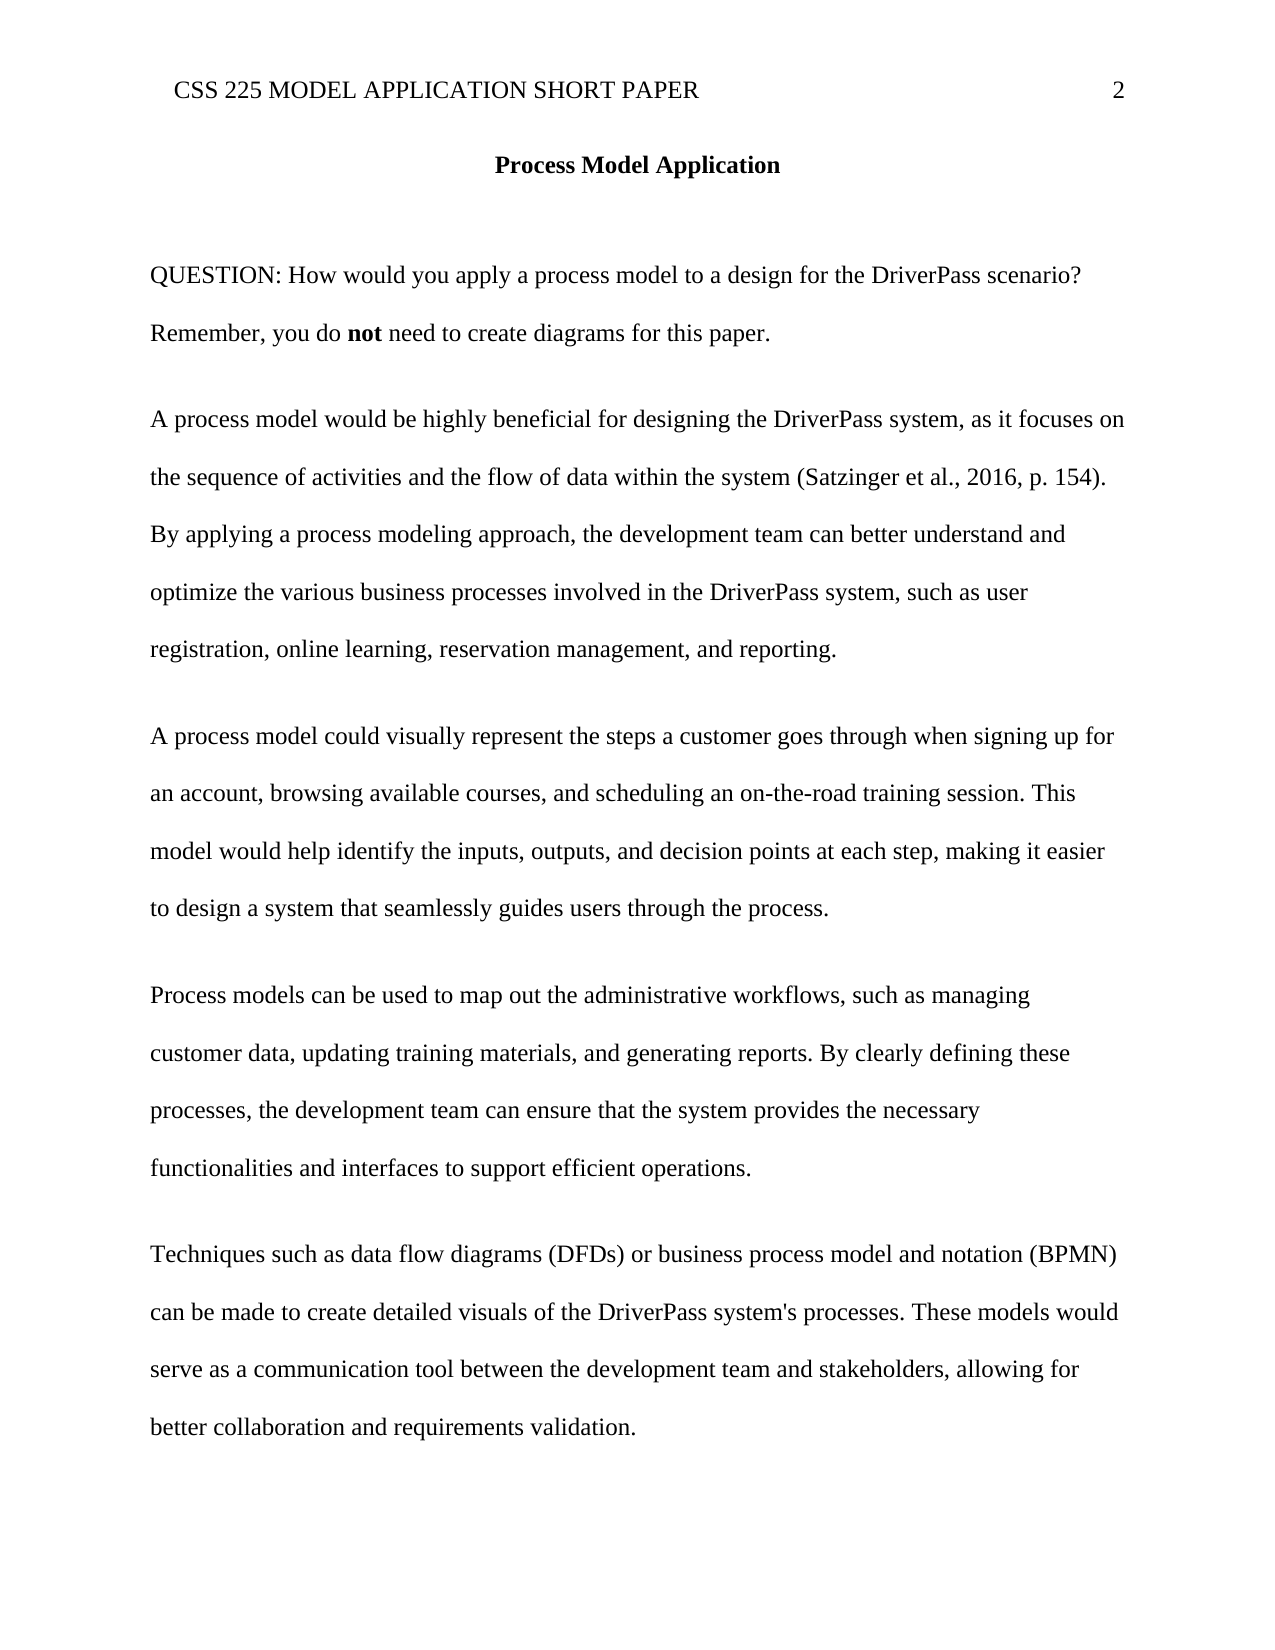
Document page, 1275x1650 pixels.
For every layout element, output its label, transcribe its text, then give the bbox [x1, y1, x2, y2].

subtitle Process Model Application [150, 150, 1125, 179]
text Process models can be used to map out the administrative workflows, such as managing customer data, updating training materials, and generating reports. By clearly defining these processes, the development team can ensure that the system provides the necessary functionalities and interfaces to support efficient operations. [150, 980, 1125, 1181]
text A process model would be highly beneficial for designing the DriverPass system, as it focuses on the sequence of activities and the flow of data within the system (Satzinger et al., 2016, p. 154). By applying a process modeling approach, the development team can better understand and optimize the various business processes involved in the DriverPass system, such as user registration, online learning, reservation management, and reporting. [150, 404, 1125, 663]
text Techniques such as data flow diagrams (DFDs) or business process model and notation (BPMN) can be made to create detailed visuals of the DriverPass system's processes. These models would serve as a communication tool between the development team and stakeholders, allowing for better collaboration and requirements validation. [150, 1239, 1125, 1441]
text A process model could visually represent the steps a customer goes through when signing up for an account, browsing available courses, and scheduling an on-the-road training session. This model would help identify the inputs, outputs, and decision points at each step, making it easier to design a system that seamlessly guides users through the process. [150, 721, 1125, 922]
text QUESTION: How would you apply a process model to a design for the DriverPass scenario? Remember, you do not need to create diagrams for this paper. [150, 260, 1125, 346]
